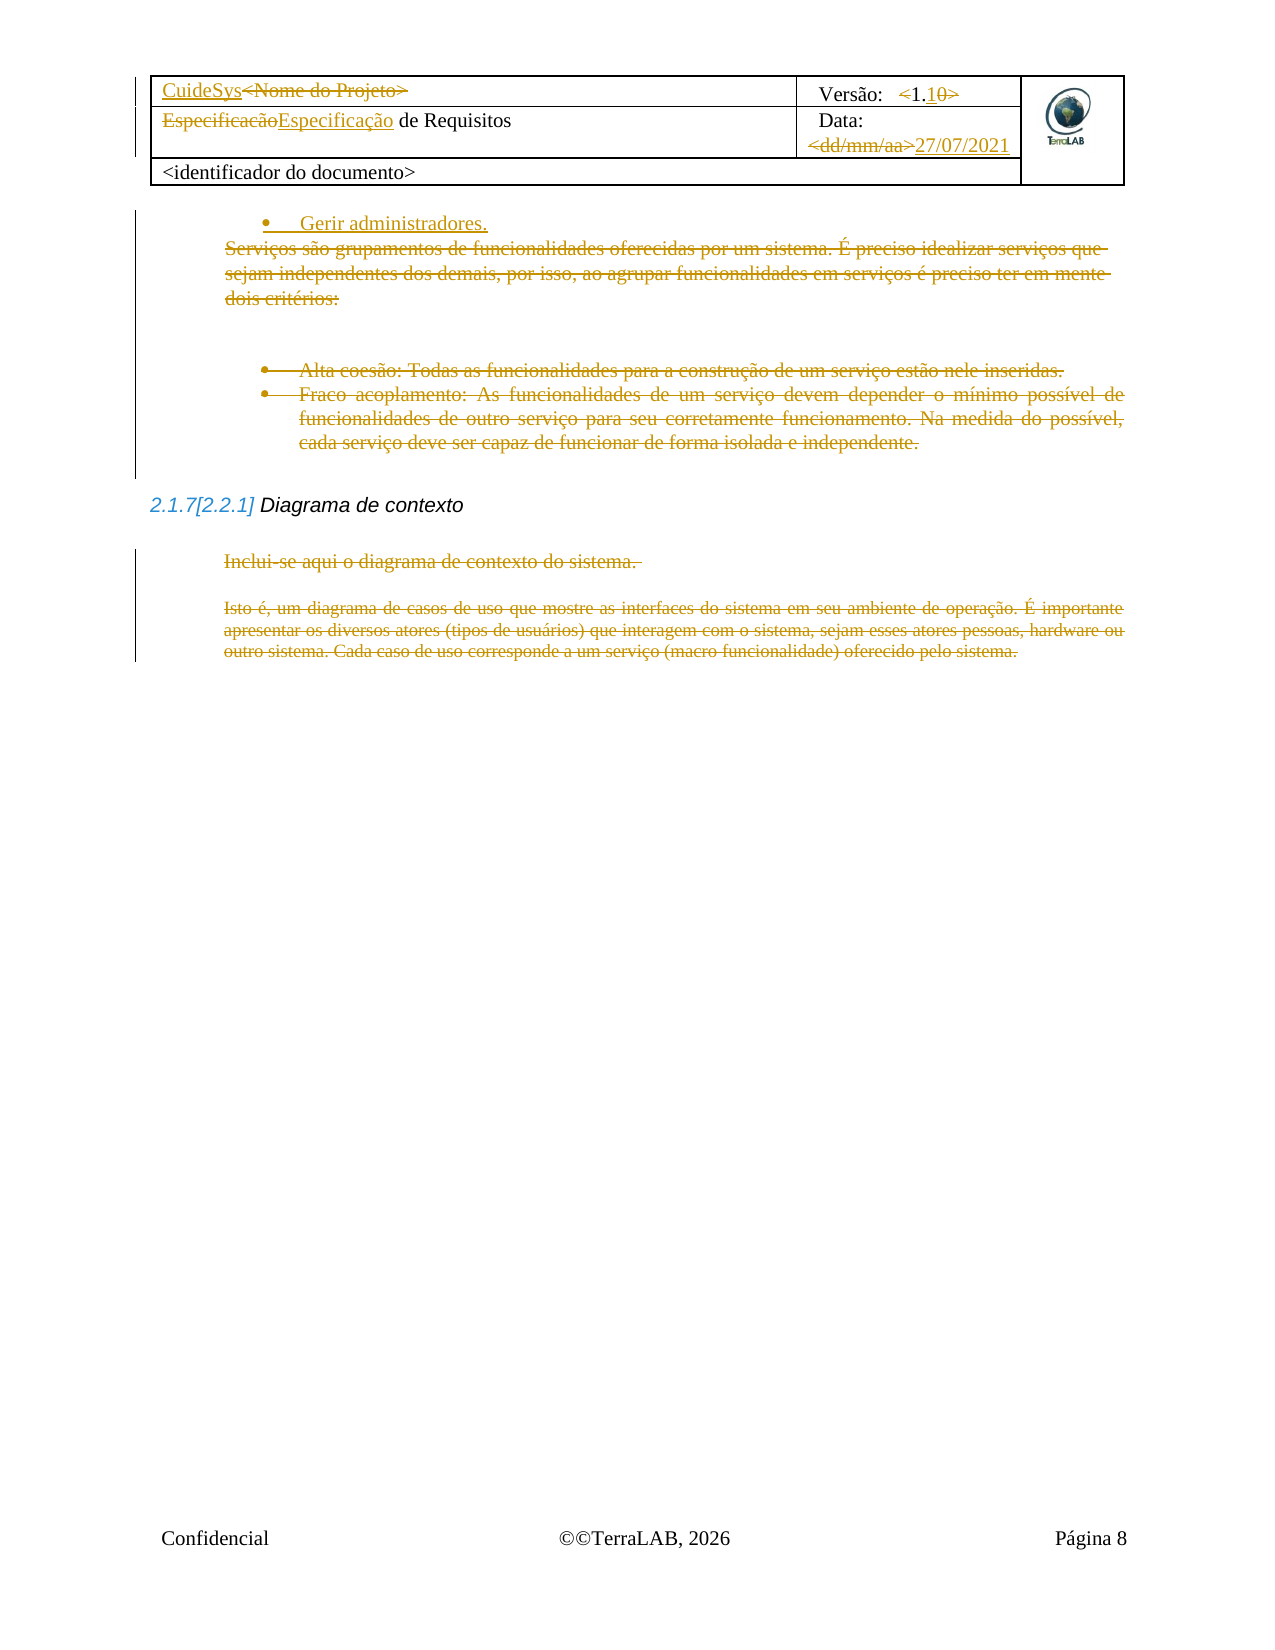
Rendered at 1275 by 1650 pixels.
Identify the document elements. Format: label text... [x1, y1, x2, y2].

subtitle Diagrama de contexto [150, 491, 1125, 516]
picture [1032, 80, 1102, 154]
